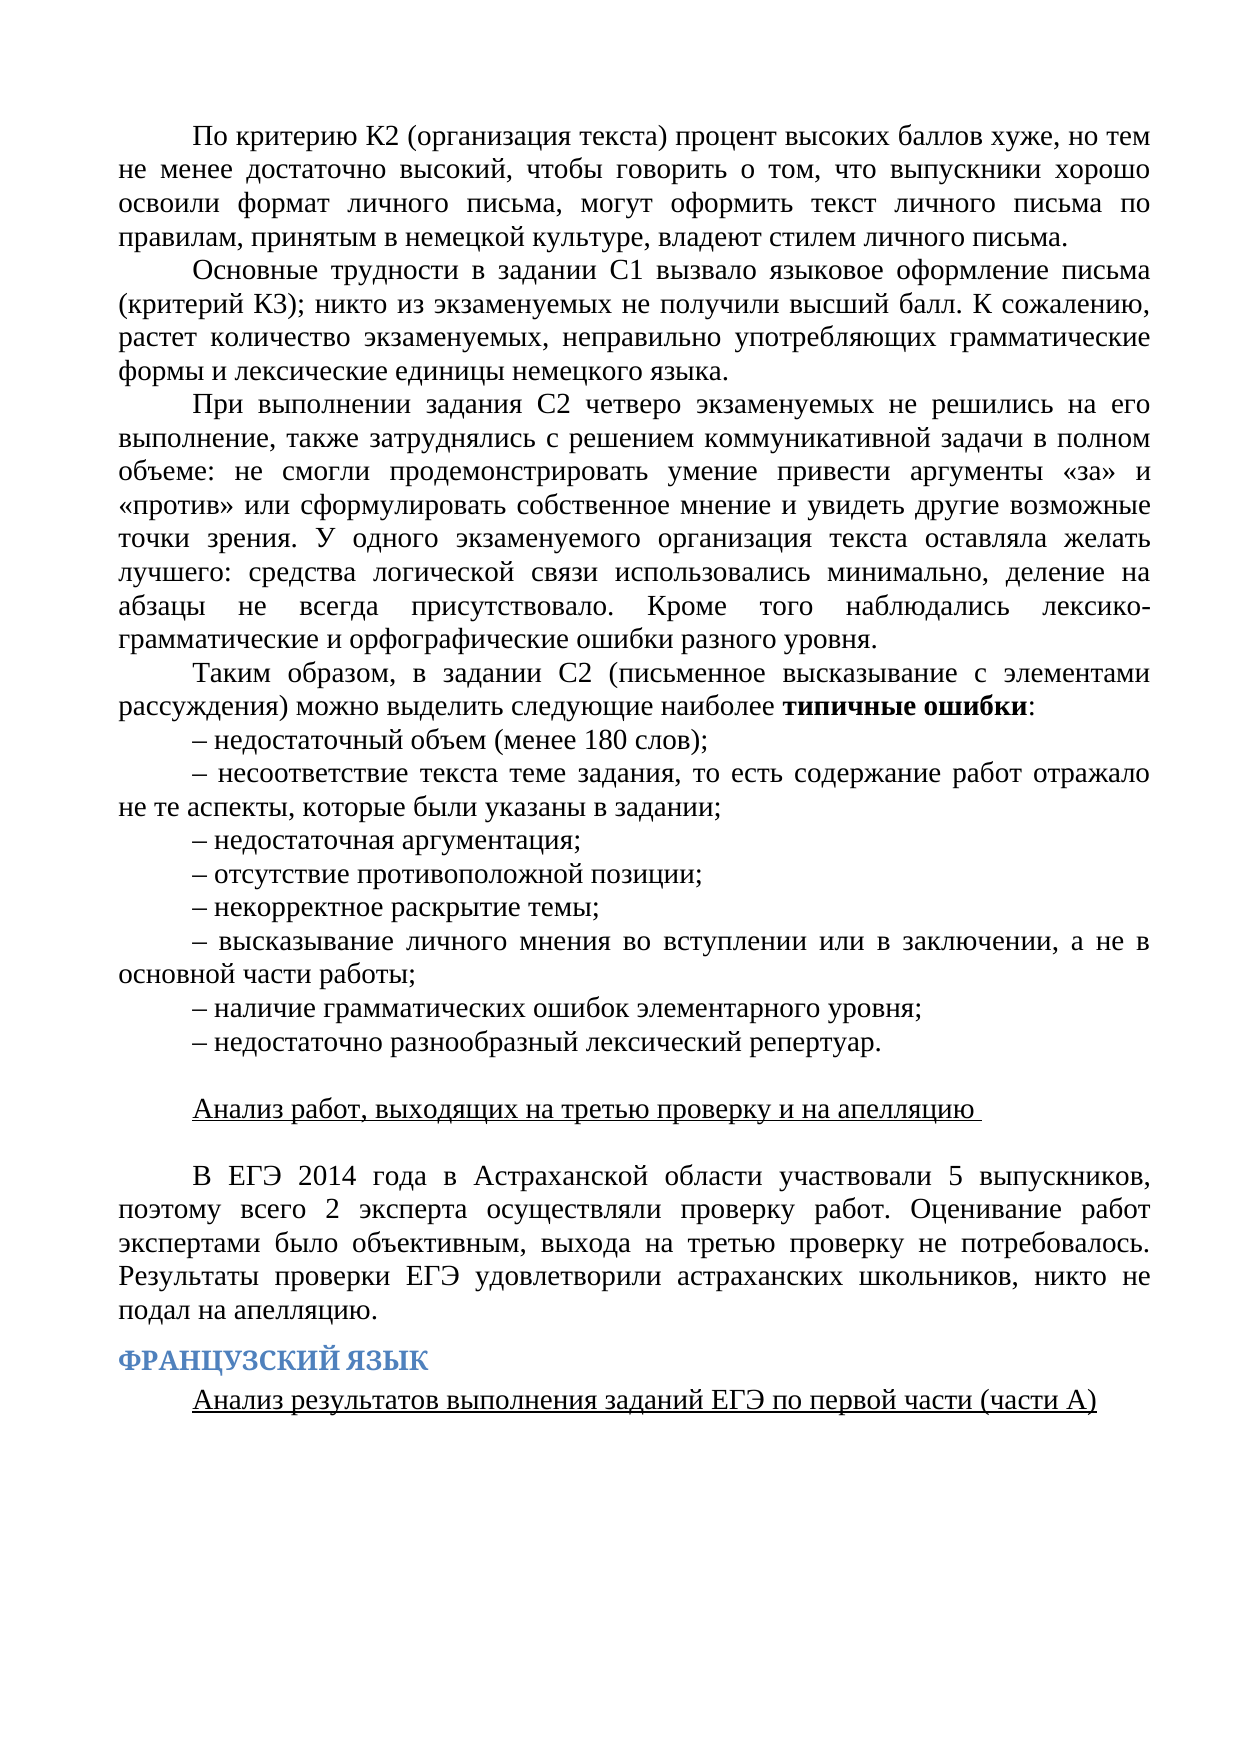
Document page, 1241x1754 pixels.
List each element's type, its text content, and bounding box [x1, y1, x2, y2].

text – отсутствие противоположной позиции; [118, 856, 1152, 889]
text – наличие грамматических ошибок элементарного уровня; [118, 990, 1152, 1024]
text При выполнении задания С2 четверо экзаменуемых не решились на его выполнение, также затруднялись с решением коммуникативной задачи в полном объеме: не смогли продемонстрировать умение привести аргументы «за» и «против» или сформулировать собственное мнение и увидеть другие возможные точки зрения. У одного экзаменуемого организация текста оставляла желать лучшего: средства логической связи использовались минимально, деление на абзацы не всегда присутствовало. Кроме того наблюдались лексико-грамматические и орфографические ошибки разного уровня. [118, 386, 1152, 655]
text Анализ результатов выполнения заданий ЕГЭ по первой части (части А) [192, 1382, 1152, 1416]
text Основные трудности в задании С1 вызвало языковое оформление письма (критерий К3); никто из экзаменуемых не получили высший балл. К сожалению, растет количество экзаменуемых, неправильно употребляющих грамматические формы и лексические единицы немецкого языка. [118, 252, 1152, 386]
text – недостаточный объем (менее 180 слов); [118, 722, 1152, 755]
text – недостаточная аргументация; [118, 822, 1152, 856]
text – некорректное раскрытие темы; [118, 889, 1152, 923]
list В ЕГЭ 2014 года в Астраханской области участвовали 5 выпускников, поэтому всего 2 эксперта осуществляли проверку работ. Оценивание работ экспертами было объективным, выхода на третью проверку не потребовалось. Результаты проверки ЕГЭ удовлетворили астраханских школьников, никто не подал на апелляцию. [118, 1158, 1152, 1326]
subtitle ФРАНЦУЗСКИЙ ЯЗЫК [118, 1346, 1152, 1378]
text Анализ работ, выходящих на третью проверку и на апелляцию [118, 1091, 1152, 1124]
text – несоответствие текста теме задания, то есть содержание работ отражало не те аспекты, которые были указаны в задании; [118, 755, 1152, 822]
text По критерию К2 (организация текста) процент высоких баллов хуже, но тем не менее достаточно высокий, чтобы говорить о том, что выпускники хорошо освоили формат личного письма, могут оформить текст личного письма по правилам, принятым в немецкой культуре, владеют стилем личного письма. [118, 118, 1152, 252]
text – недостаточно разнообразный лексический репертуар. [118, 1024, 1152, 1057]
text – высказывание личного мнения во вступлении или в заключении, а не в основной части работы; [118, 923, 1152, 990]
text Таким образом, в задании С2 (письменное высказывание с элементами рассуждения) можно выделить следующие наиболее типичные ошибки: [118, 655, 1152, 722]
